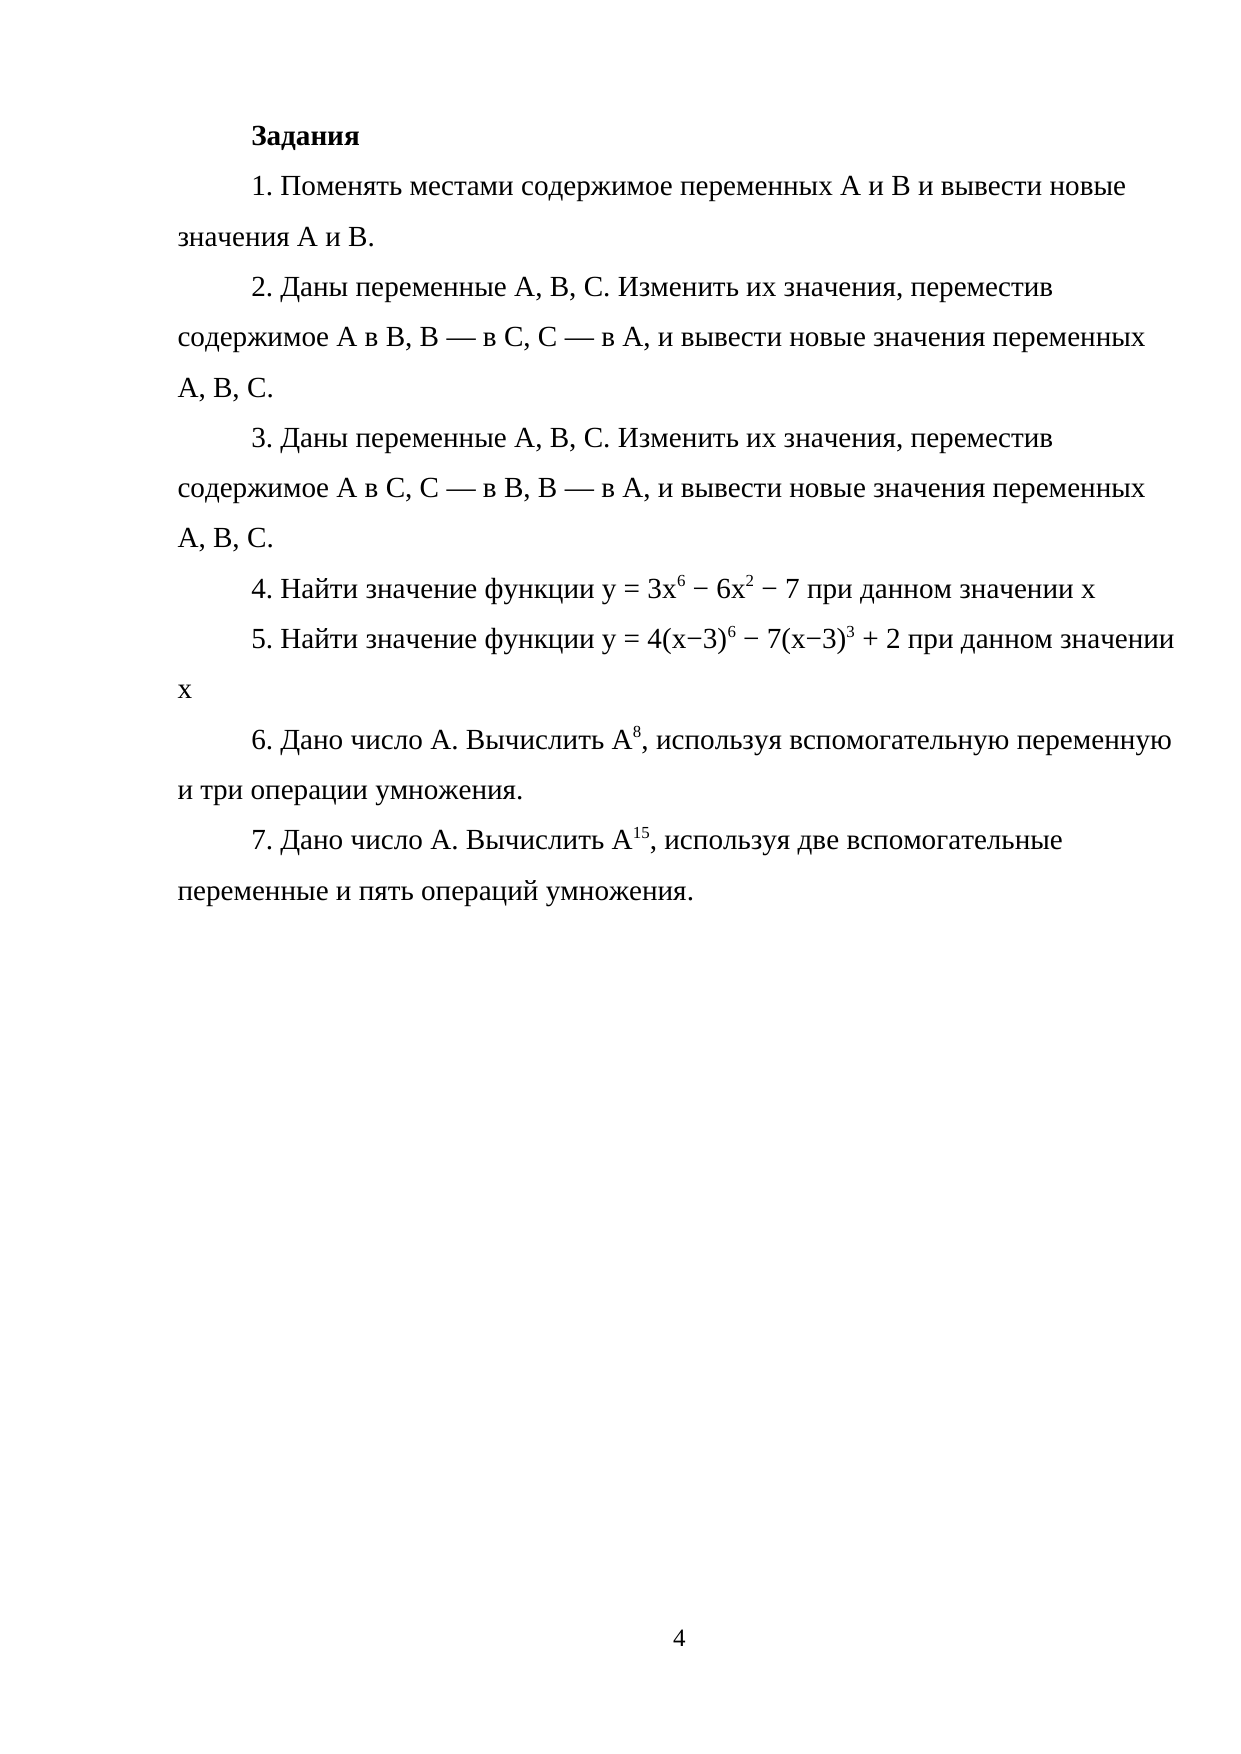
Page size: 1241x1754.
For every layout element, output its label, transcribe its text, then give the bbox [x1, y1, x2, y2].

text 5. Найти значение функции y = 4(x−3)6 − 7(x−3)3 + 2 при данном значении x [177, 621, 1181, 705]
text 2. Даны переменные A, B, C. Изменить их значения, переместив содержимое A в B, B — в C, C — в A, и вывести новые значения переменных A, B, C. [177, 269, 1181, 403]
text 1. Поменять местами содержимое переменных A и B и вывести новые значения A и B. [177, 168, 1181, 252]
text 4. Найти значение функции y = 3x6 − 6x2 − 7 при данном значении x [177, 571, 1181, 604]
text 3. Даны переменные A, B, C. Изменить их значения, переместив содержимое A в C, C — в B, B — в A, и вывести новые значения переменных A, B, C. [177, 420, 1181, 554]
subtitle Задания [177, 118, 1181, 152]
text 7. Дано число A. Вычислить A15, используя две вспомогательные переменные и пять операций умножения. [177, 822, 1181, 906]
text 6. Дано число A. Вычислить A8, используя вспомогательную переменную и три операции умножения. [177, 722, 1181, 806]
